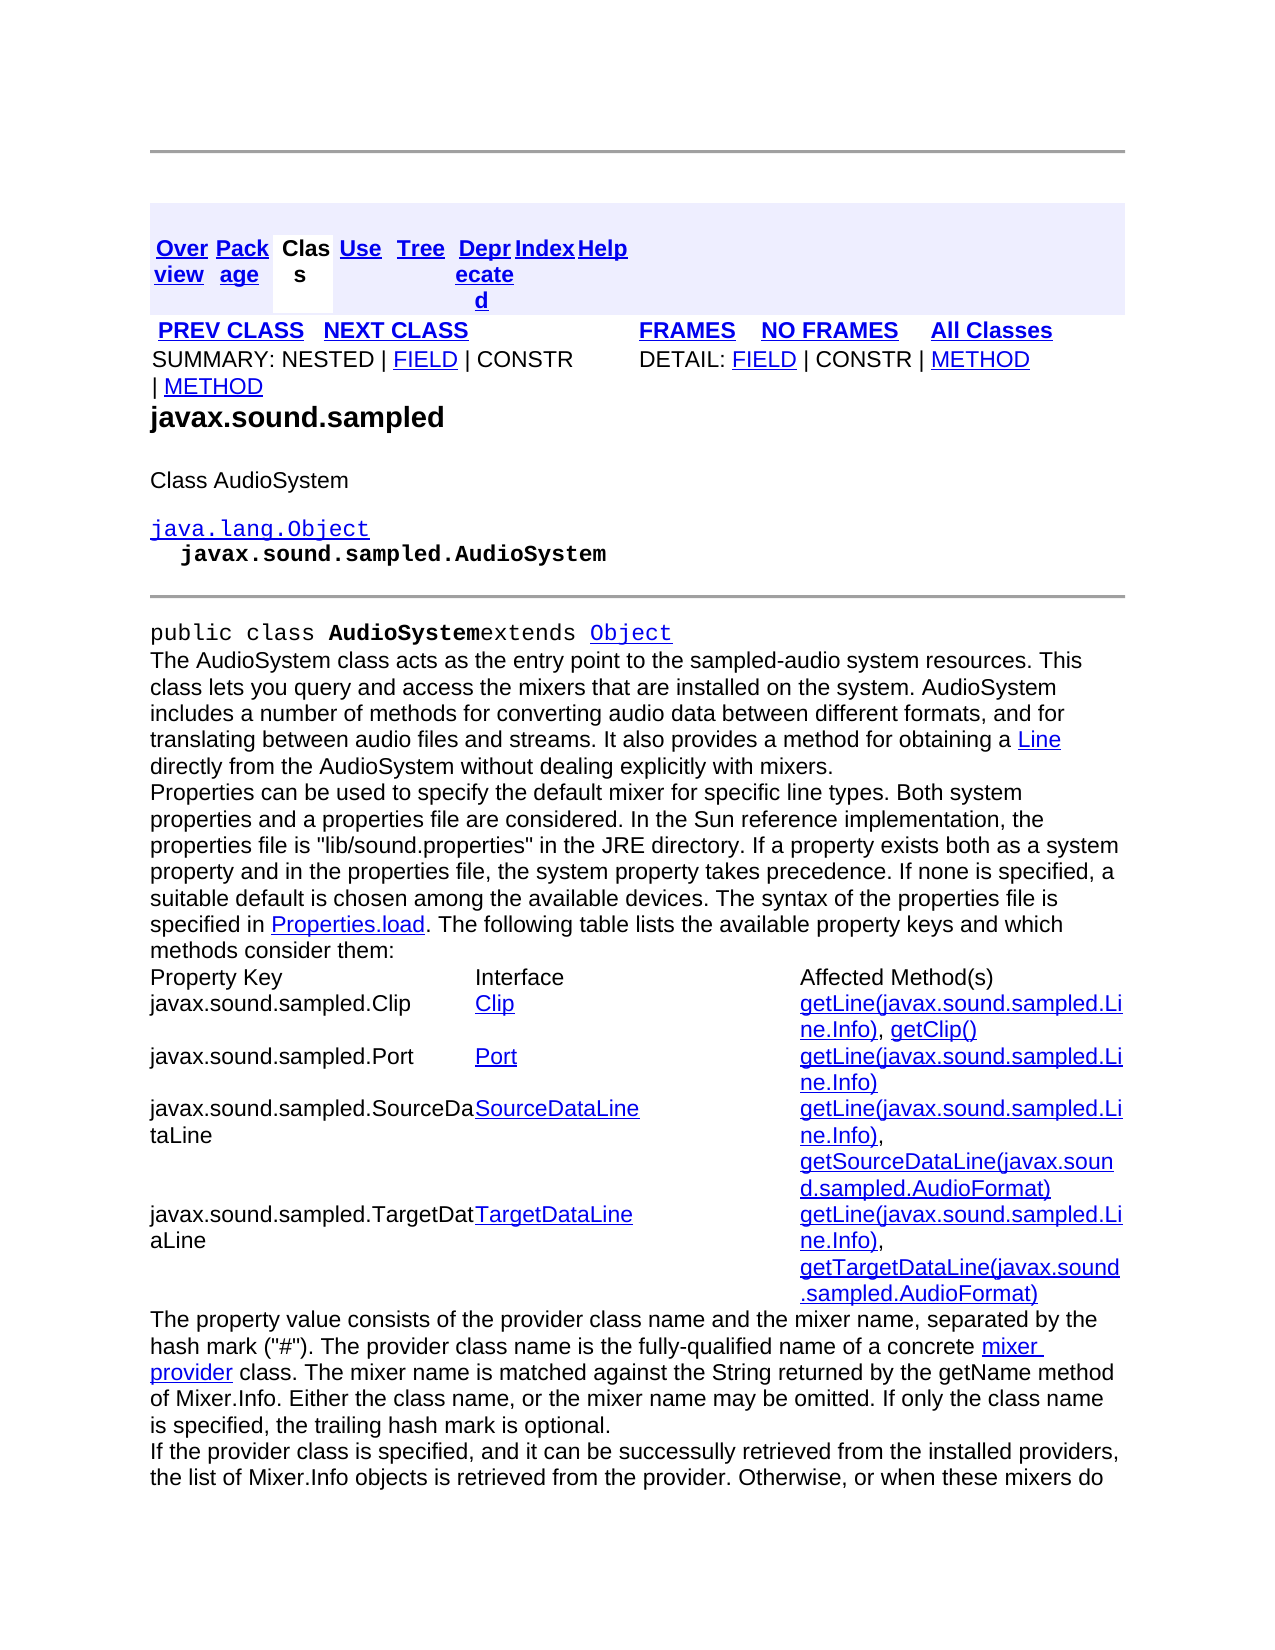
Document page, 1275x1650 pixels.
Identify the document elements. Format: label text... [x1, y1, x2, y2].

table_header Property Key [150, 964, 475, 990]
table_cell getLine(javax.sound.sampled.Line.Info), getTargetDataLine(javax.sound.sampled.AudioFormat) [800, 1201, 1125, 1306]
table_cell DETAIL: FIELD | CONSTR | METHOD [638, 345, 1125, 401]
text public class AudioSystemextends Object [150, 599, 1125, 647]
table_header Affected Method(s) [800, 964, 1125, 990]
table_header [150, 203, 1125, 315]
table_cell javax.sound.sampled.Port [150, 1043, 475, 1095]
table_cell getLine(javax.sound.sampled.Line.Info), getSourceDataLine(javax.sound.sampled.AudioFormat) [800, 1095, 1125, 1201]
table_cell SourceDataLine [475, 1095, 800, 1201]
table_cell javax.sound.sampled.TargetDataLine [150, 1201, 475, 1306]
text java.lang.Object javax.sound.sampled.AudioSystem [150, 517, 1125, 595]
table_cell SUMMARY: NESTED | FIELD | CONSTR | METHOD [150, 345, 637, 401]
subtitle javax.sound.sampled [150, 401, 1125, 444]
table_cell PREV CLASS NEXT CLASS [150, 315, 637, 345]
table_cell TargetDataLine [475, 1201, 800, 1306]
table_cell getLine(javax.sound.sampled.Line.Info) [800, 1043, 1125, 1095]
table_cell Clip [475, 990, 800, 1043]
table_cell javax.sound.sampled.SourceDataLine [150, 1095, 475, 1201]
text Class AudioSystem [150, 467, 1125, 493]
text The property value consists of the provider class name and the mixer name, separated by the hash mark ("#"). The provider class name is the fully-qualified name of a concrete mixer provider class. The mixer name is matched against the String returned by the getName method of Mixer.Info. Either the class name, or the mixer name may be omitted. If only the class name is specified, the trailing hash mark is optional. [150, 1306, 1125, 1438]
table_cell Port [475, 1043, 800, 1095]
table_header Interface [475, 964, 800, 990]
table_cell FRAMES NO FRAMES All Classes [638, 315, 1125, 345]
table_cell javax.sound.sampled.Clip [150, 990, 475, 1043]
text The AudioSystem class acts as the entry point to the sampled-audio system resources. This class lets you query and access the mixers that are installed on the system. AudioSystem includes a number of methods for converting audio data between different formats, and for translating between audio files and streams. It also provides a method for obtaining a Line directly from the AudioSystem without dealing explicitly with mixers. [150, 647, 1125, 779]
text Properties can be used to specify the default mixer for specific line types. Both system properties and a properties file are considered. In the Sun reference implementation, the properties file is "lib/sound.properties" in the JRE directory. If a property exists both as a system property and in the properties file, the system property takes precedence. If none is specified, a suitable default is chosen among the available devices. The syntax of the properties file is specified in Properties.load. The following table lists the available property keys and which methods consider them: [150, 779, 1125, 964]
table_cell getLine(javax.sound.sampled.Line.Info), getClip() [800, 990, 1125, 1043]
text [150, 1438, 1125, 1491]
